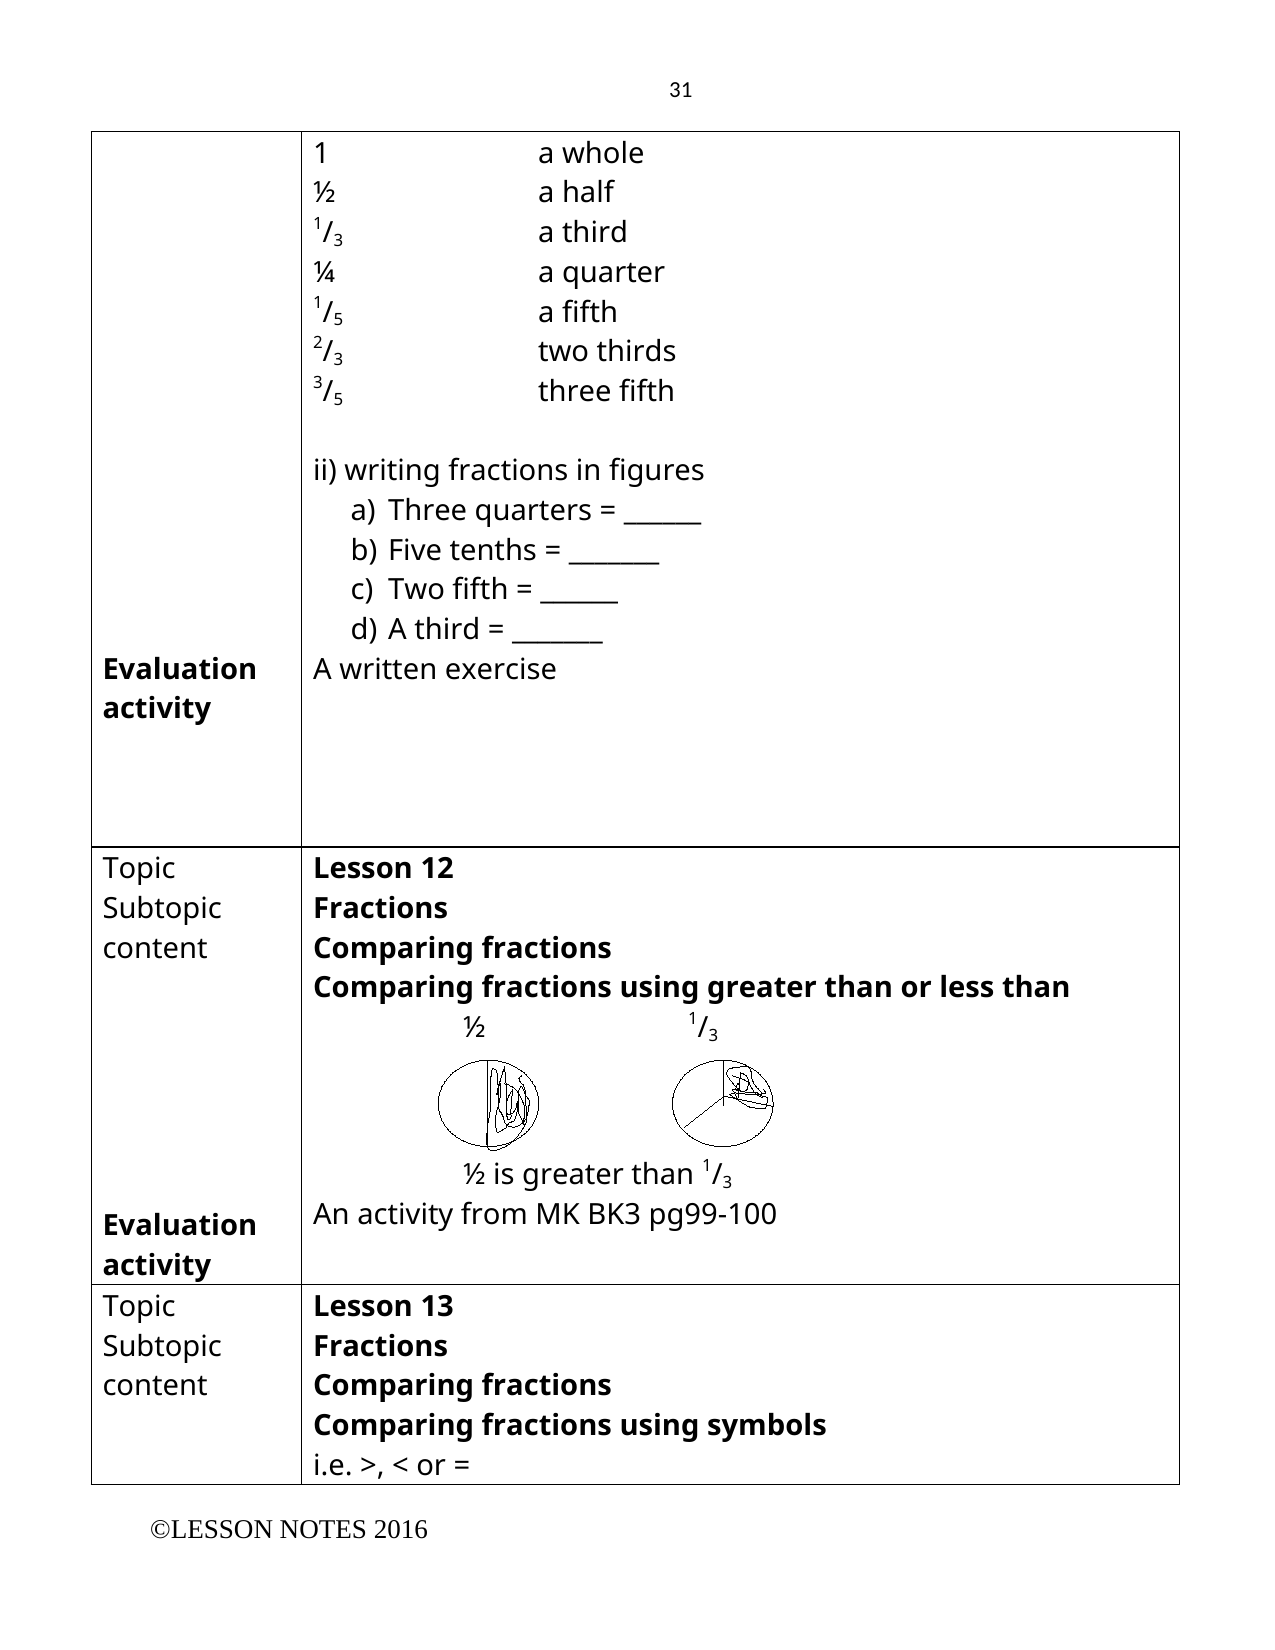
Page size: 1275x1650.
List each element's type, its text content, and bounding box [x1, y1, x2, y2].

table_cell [302, 132, 1179, 846]
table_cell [92, 132, 301, 846]
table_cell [92, 1285, 301, 1483]
table_cell Lesson 12 Fractions Comparing fractions Comparing fractions using greater than or less than ½ 1/3 ½ is greater than 1/3 An activity from MK BK3 pg99-100 [302, 848, 1179, 1284]
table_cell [302, 1285, 1179, 1483]
table_cell Topic Subtopic content Evaluation activity [92, 848, 301, 1284]
